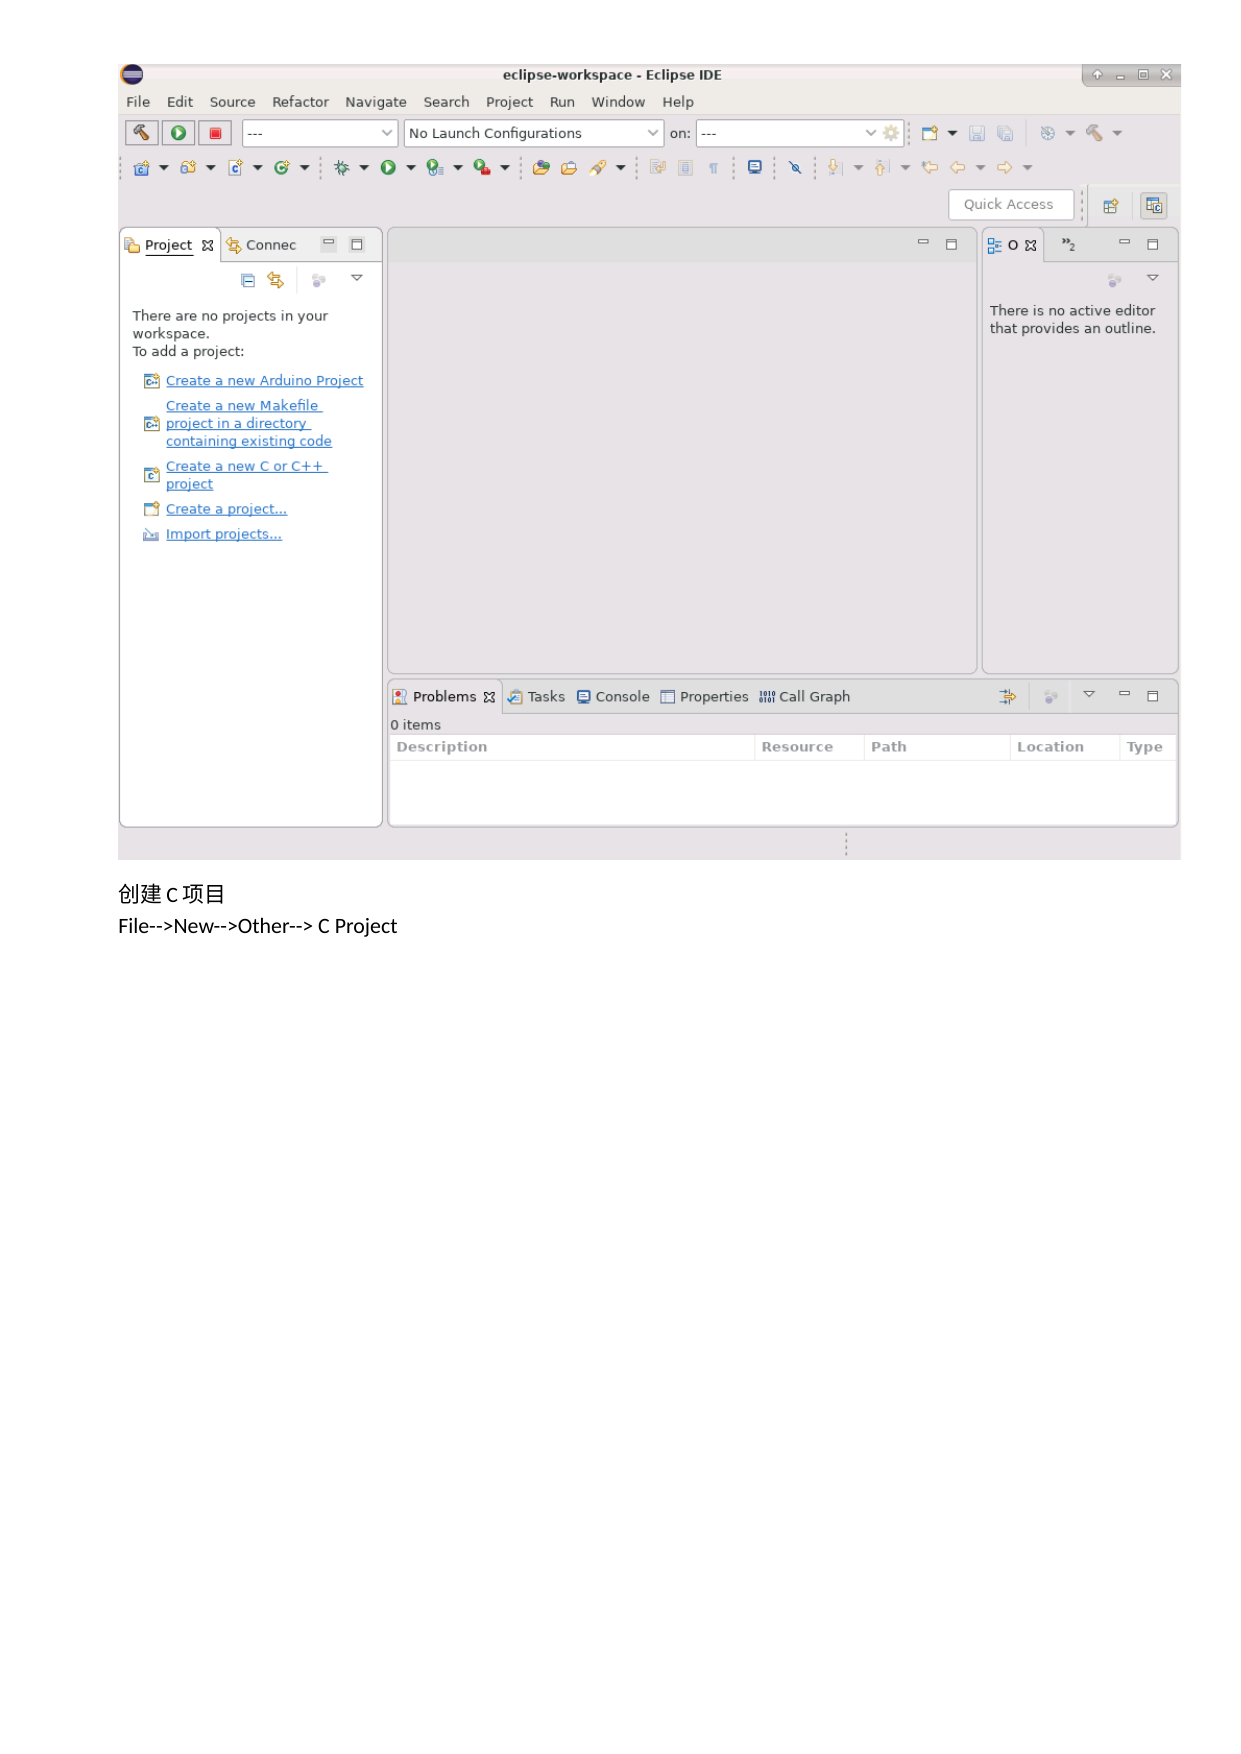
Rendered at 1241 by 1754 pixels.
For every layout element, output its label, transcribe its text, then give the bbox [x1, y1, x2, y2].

text 创建C项目 [118, 877, 1181, 909]
picture [118, 64, 1182, 860]
text File-->New-->Other--> C Project [118, 909, 1181, 942]
